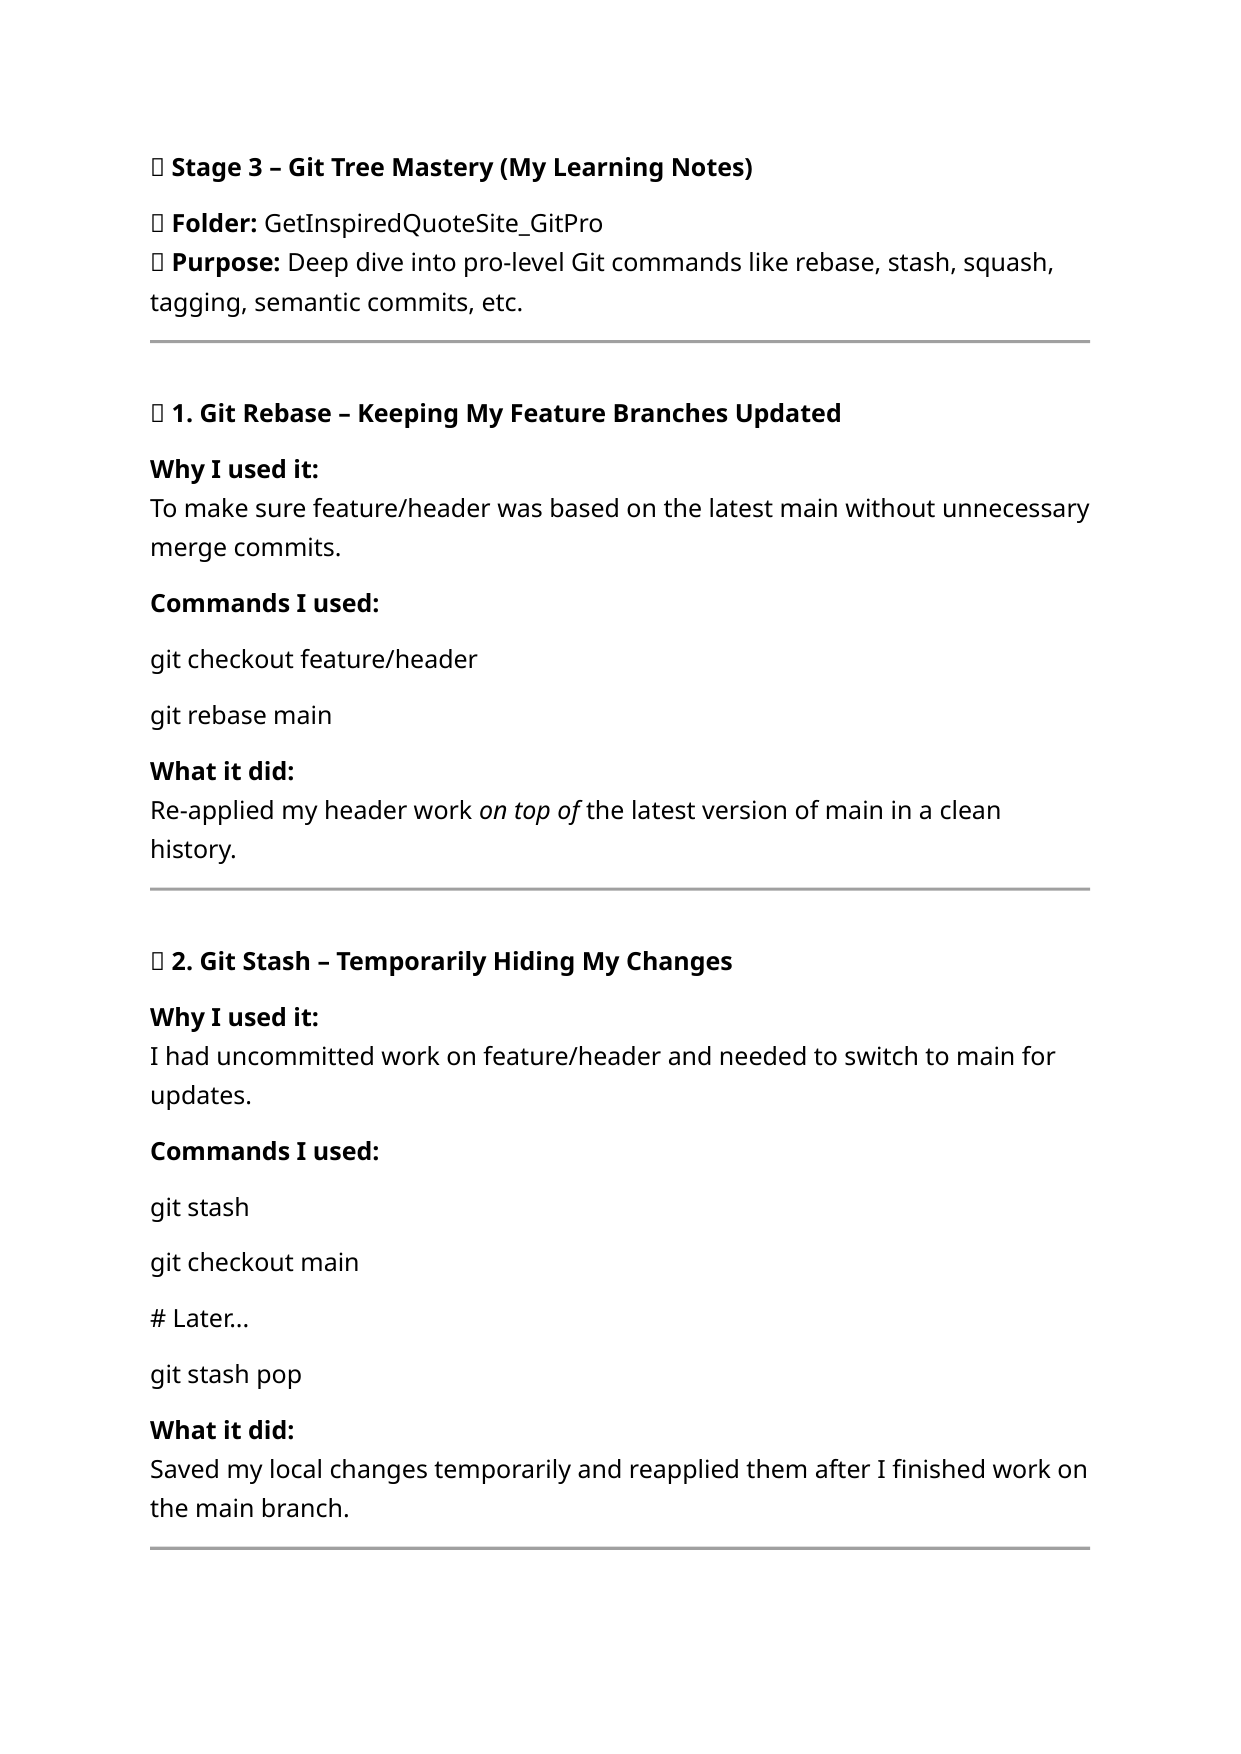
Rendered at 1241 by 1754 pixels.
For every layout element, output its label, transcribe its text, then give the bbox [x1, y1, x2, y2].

text 📂 Folder: GetInspiredQuoteSite_GitPro 🧠 Purpose: Deep dive into pro-level Git commands like rebase, stash, squash, tagging, semantic commits, etc. [150, 206, 1090, 318]
text What it did: Saved my local changes temporarily and reapplied them after I finished work on the main branch. [150, 1412, 1090, 1525]
text Commands I used: [150, 1133, 1090, 1167]
text git stash pop [150, 1357, 1090, 1391]
text ✅ 2. Git Stash – Temporarily Hiding My Changes [150, 943, 1090, 977]
text # Later... [150, 1301, 1090, 1335]
text git checkout feature/header [150, 642, 1090, 676]
text ✅ 1. Git Rebase – Keeping My Feature Branches Updated [150, 396, 1090, 430]
text Why I used it: To make sure feature/header was based on the latest main without unnecessary merge commits. [150, 452, 1090, 564]
text Why I used it: I had uncommitted work on feature/header and needed to switch to main for updates. [150, 999, 1090, 1112]
text git rebase main [150, 697, 1090, 732]
text What it did: Re-applied my header work on top of the latest version of main in a clean history. [150, 753, 1090, 866]
text git stash [150, 1189, 1090, 1223]
text 🌳 Stage 3 – Git Tree Mastery (My Learning Notes) [150, 150, 1090, 184]
text Commands I used: [150, 586, 1090, 620]
text git checkout main [150, 1245, 1090, 1279]
